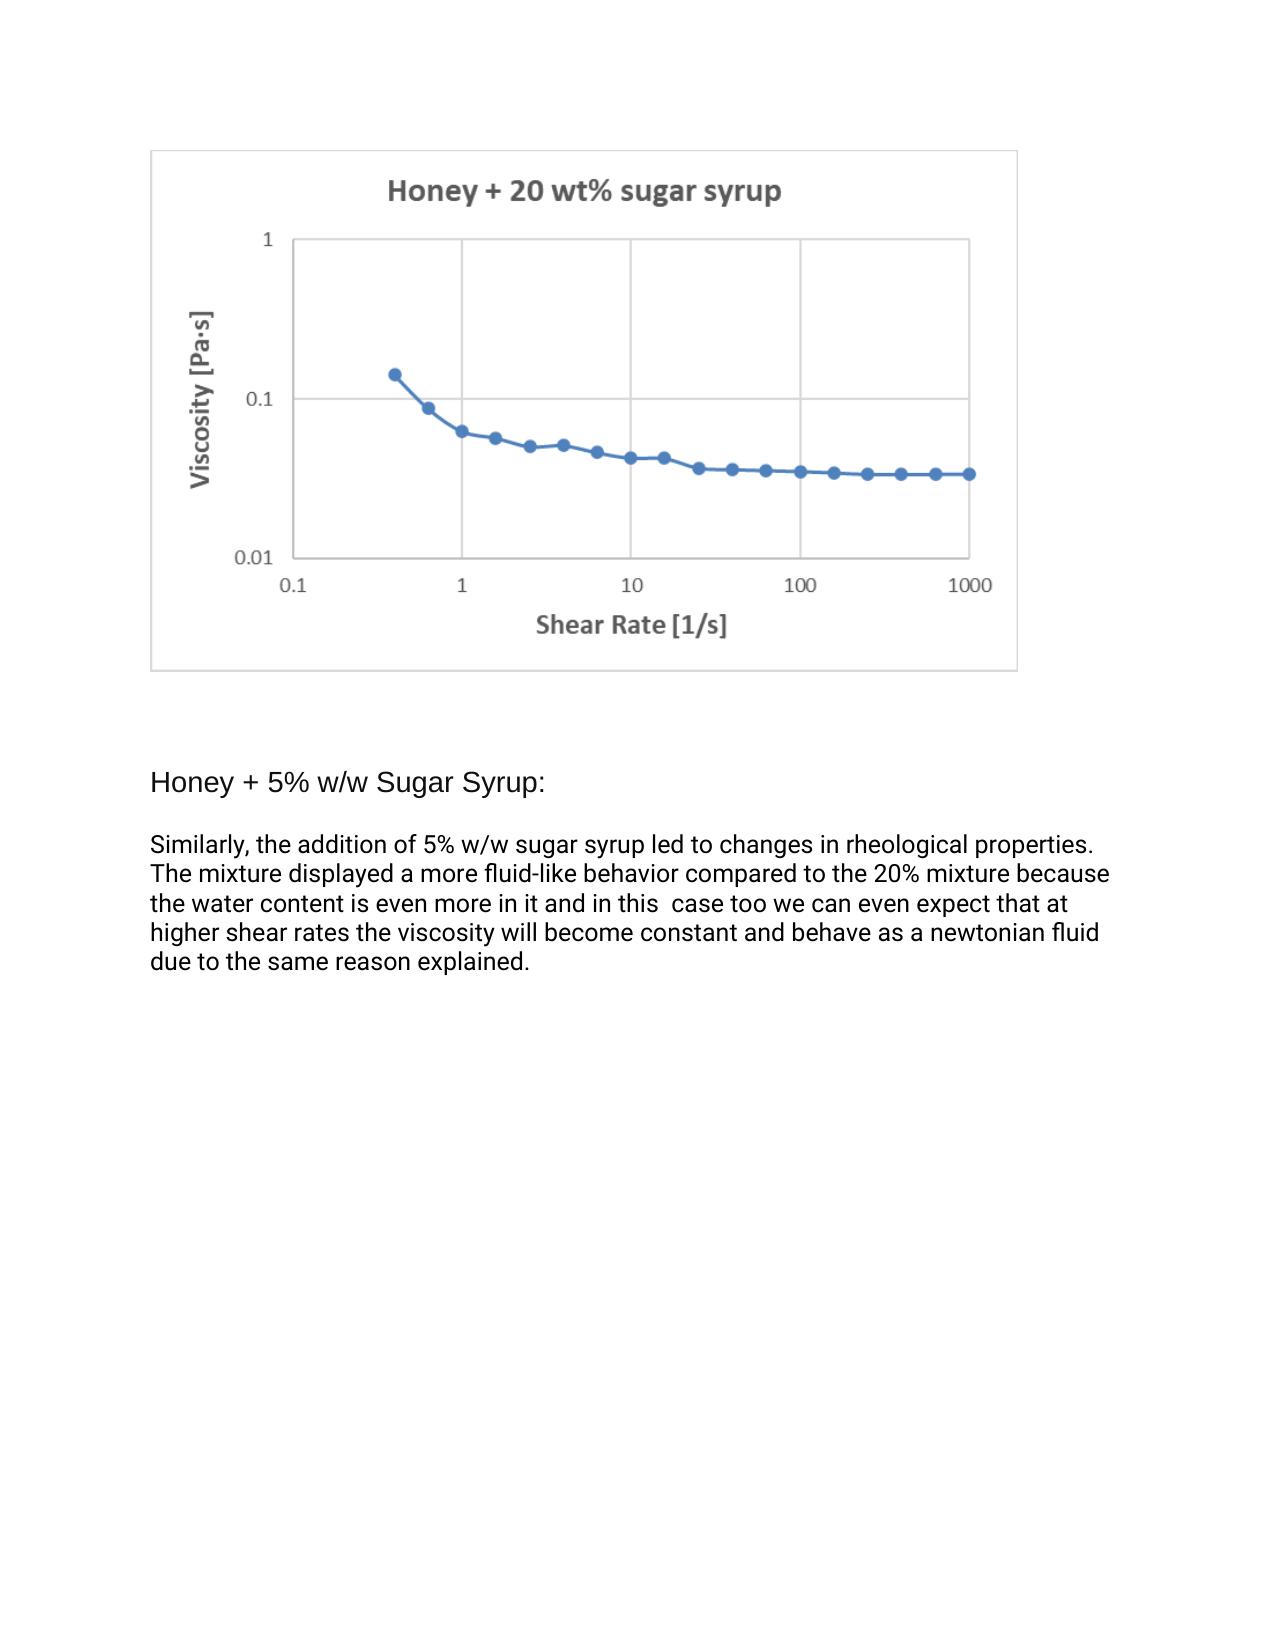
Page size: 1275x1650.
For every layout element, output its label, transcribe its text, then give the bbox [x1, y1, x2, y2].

picture [150, 150, 1018, 672]
text Similarly, the addition of 5% w/w sugar syrup led to changes in rheological properties. The mixture displayed a more fluid-like behavior compared to the 20% mixture because the water content is even more in it and in this case too we can even expect that at higher shear rates the viscosity will become constant and behave as a newtonian fluid due to the same reason explained. [150, 830, 1125, 977]
subtitle Honey + 5% w/w Sugar Syrup: [150, 766, 1125, 799]
